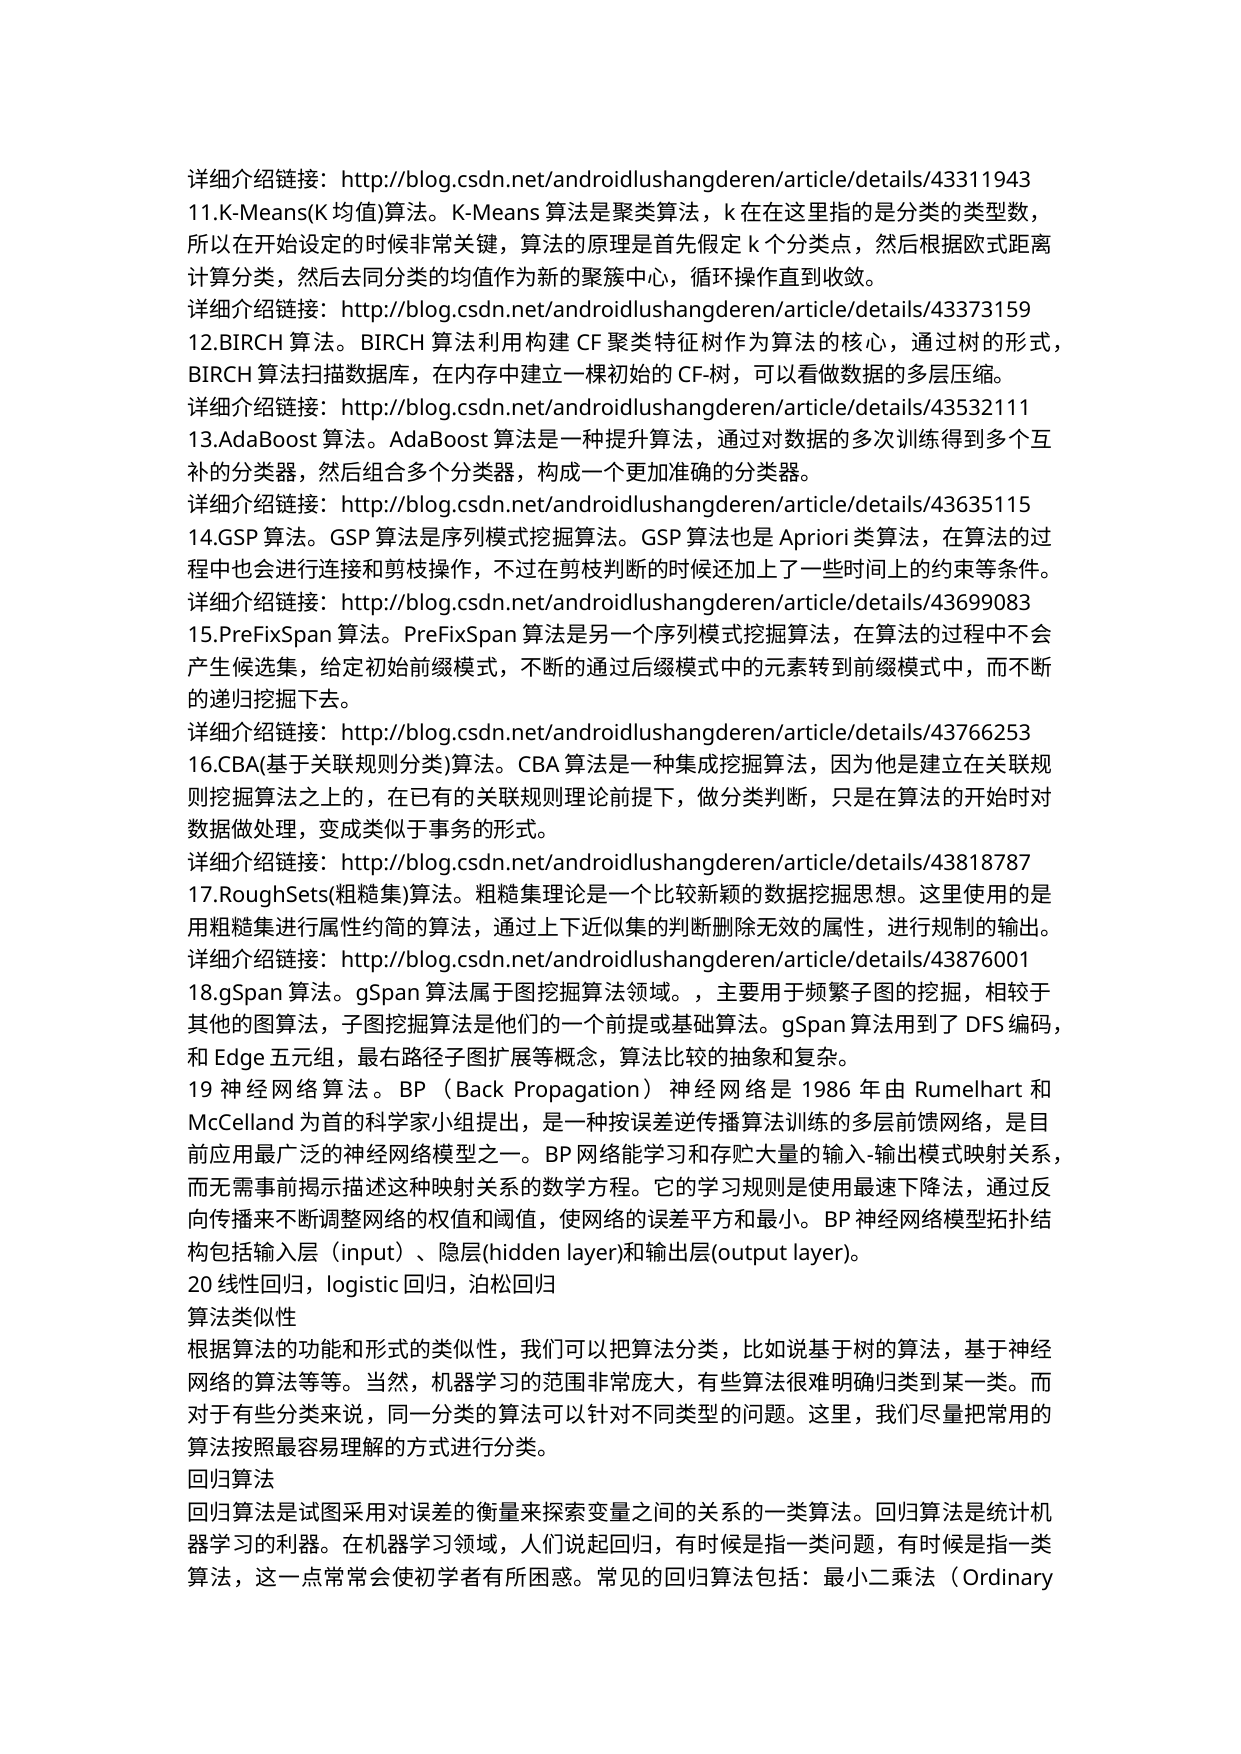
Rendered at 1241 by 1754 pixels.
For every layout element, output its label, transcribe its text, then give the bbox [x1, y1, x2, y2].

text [187, 1494, 1053, 1592]
text 15.PreFixSpan算法。PreFixSpan算法是另一个序列模式挖掘算法，在算法的过程中不会产生候选集，给定初始前缀模式，不断的通过后缀模式中的元素转到前缀模式中，而不断的递归挖掘下去。 [187, 617, 1053, 714]
text 详细介绍链接：http://blog.csdn.net/androidlushangderen/article/details/43699083 [187, 584, 1053, 617]
text 12.BIRCH算法。BIRCH算法利用构建CF聚类特征树作为算法的核心，通过树的形式，BIRCH算法扫描数据库，在内存中建立一棵初始的CF-树，可以看做数据的多层压缩。 [187, 324, 1053, 389]
text 详细介绍链接：http://blog.csdn.net/androidlushangderen/article/details/43818787 [187, 844, 1053, 877]
text 详细介绍链接：http://blog.csdn.net/androidlushangderen/article/details/43766253 [187, 714, 1053, 747]
text 13.AdaBoost算法。AdaBoost算法是一种提升算法，通过对数据的多次训练得到多个互补的分类器，然后组合多个分类器，构成一个更加准确的分类器。 [187, 422, 1053, 487]
text 14.GSP算法。GSP算法是序列模式挖掘算法。GSP算法也是Apriori类算法，在算法的过程中也会进行连接和剪枝操作，不过在剪枝判断的时候还加上了一些时间上的约束等条件。 [187, 519, 1053, 584]
text 11.K-Means(K均值)算法。K-Means算法是聚类算法，k在在这里指的是分类的类型数，所以在开始设定的时候非常关键，算法的原理是首先假定k个分类点，然后根据欧式距离计算分类，然后去同分类的均值作为新的聚簇中心，循环操作直到收敛。 [187, 194, 1053, 292]
text 回归算法 [187, 1462, 1053, 1494]
text 17.RoughSets(粗糙集)算法。粗糙集理论是一个比较新颖的数据挖掘思想。这里使用的是用粗糙集进行属性约简的算法，通过上下近似集的判断删除无效的属性，进行规制的输出。 [187, 877, 1053, 942]
text 16.CBA(基于关联规则分类)算法。CBA算法是一种集成挖掘算法，因为他是建立在关联规则挖掘算法之上的，在已有的关联规则理论前提下，做分类判断，只是在算法的开始时对数据做处理，变成类似于事务的形式。 [187, 747, 1053, 844]
text 根据算法的功能和形式的类似性，我们可以把算法分类，比如说基于树的算法，基于神经网络的算法等等。当然，机器学习的范围非常庞大，有些算法很难明确归类到某一类。而对于有些分类来说，同一分类的算法可以针对不同类型的问题。这里，我们尽量把常用的算法按照最容易理解的方式进行分类。 [187, 1332, 1053, 1462]
text 19神经网络算法。BP（Back Propagation）神经网络是1986年由Rumelhart和McCelland为首的科学家小组提出，是一种按误差逆传播算法训练的多层前馈网络，是目前应用最广泛的神经网络模型之一。BP网络能学习和存贮大量的输入-输出模式映射关系，而无需事前揭示描述这种映射关系的数学方程。它的学习规则是使用最速下降法，通过反向传播来不断调整网络的权值和阈值，使网络的误差平方和最小。BP神经网络模型拓扑结构包括输入层（input）、隐层(hidden layer)和输出层(output layer)。 [187, 1072, 1053, 1267]
text 20线性回归，logistic回归，泊松回归 [187, 1267, 1053, 1299]
text 详细介绍链接：http://blog.csdn.net/androidlushangderen/article/details/43532111 [187, 389, 1053, 422]
text 18.gSpan算法。gSpan算法属于图挖掘算法领域。，主要用于频繁子图的挖掘，相较于其他的图算法，子图挖掘算法是他们的一个前提或基础算法。gSpan算法用到了DFS编码，和Edge五元组，最右路径子图扩展等概念，算法比较的抽象和复杂。 [187, 974, 1053, 1072]
text 详细介绍链接：http://blog.csdn.net/androidlushangderen/article/details/43373159 [187, 292, 1053, 324]
text 算法类似性 [187, 1299, 1053, 1332]
text 详细介绍链接：http://blog.csdn.net/androidlushangderen/article/details/43876001 [187, 942, 1053, 974]
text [187, 162, 1053, 194]
text 详细介绍链接：http://blog.csdn.net/androidlushangderen/article/details/43635115 [187, 487, 1053, 519]
